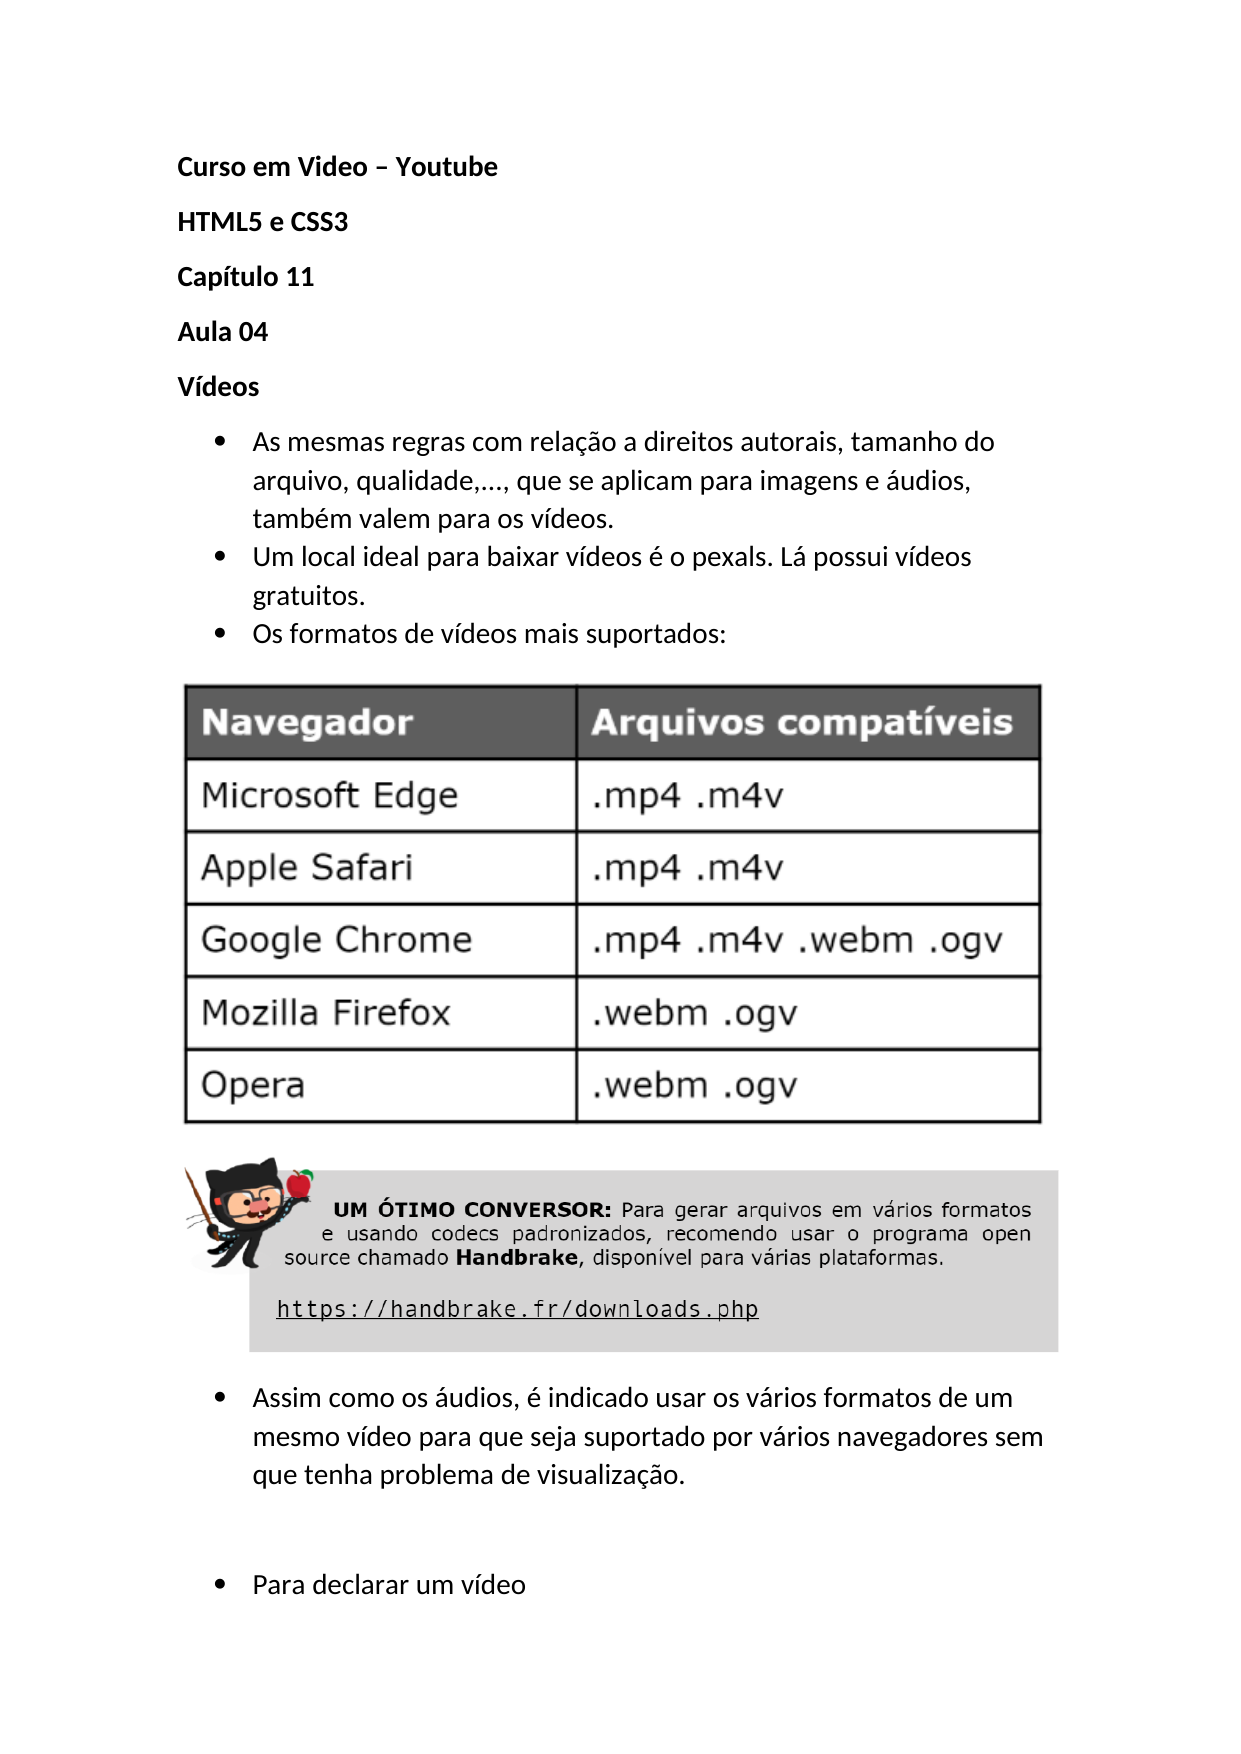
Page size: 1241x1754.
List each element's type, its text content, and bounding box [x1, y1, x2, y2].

list As mesmas regras com relação a direitos autorais, tamanho do arquivo, qualidade,..., que se aplicam para imagens e áudios, também valem para os vídeos. [215, 423, 1063, 536]
text Curso em Video – Youtube [177, 148, 1063, 183]
list Um local ideal para baixar vídeos é o pexals. Lá possui vídeos gratuitos. [215, 538, 1063, 612]
list Assim como os áudios, é indicado usar os vários formatos de um mesmo vídeo para que seja suportado por vários navegadores sem que tenha problema de visualização. [215, 1379, 1063, 1492]
list Os formatos de vídeos mais suportados: [215, 615, 1063, 651]
text Vídeos [177, 368, 1063, 404]
picture [177, 670, 1054, 1136]
picture [177, 1155, 1063, 1361]
text Capítulo 11 [177, 258, 1063, 293]
text Aula 04 [177, 313, 1063, 348]
text HTML5 e CSS3 [177, 203, 1063, 238]
list Para declarar um vídeo [215, 1566, 1063, 1602]
